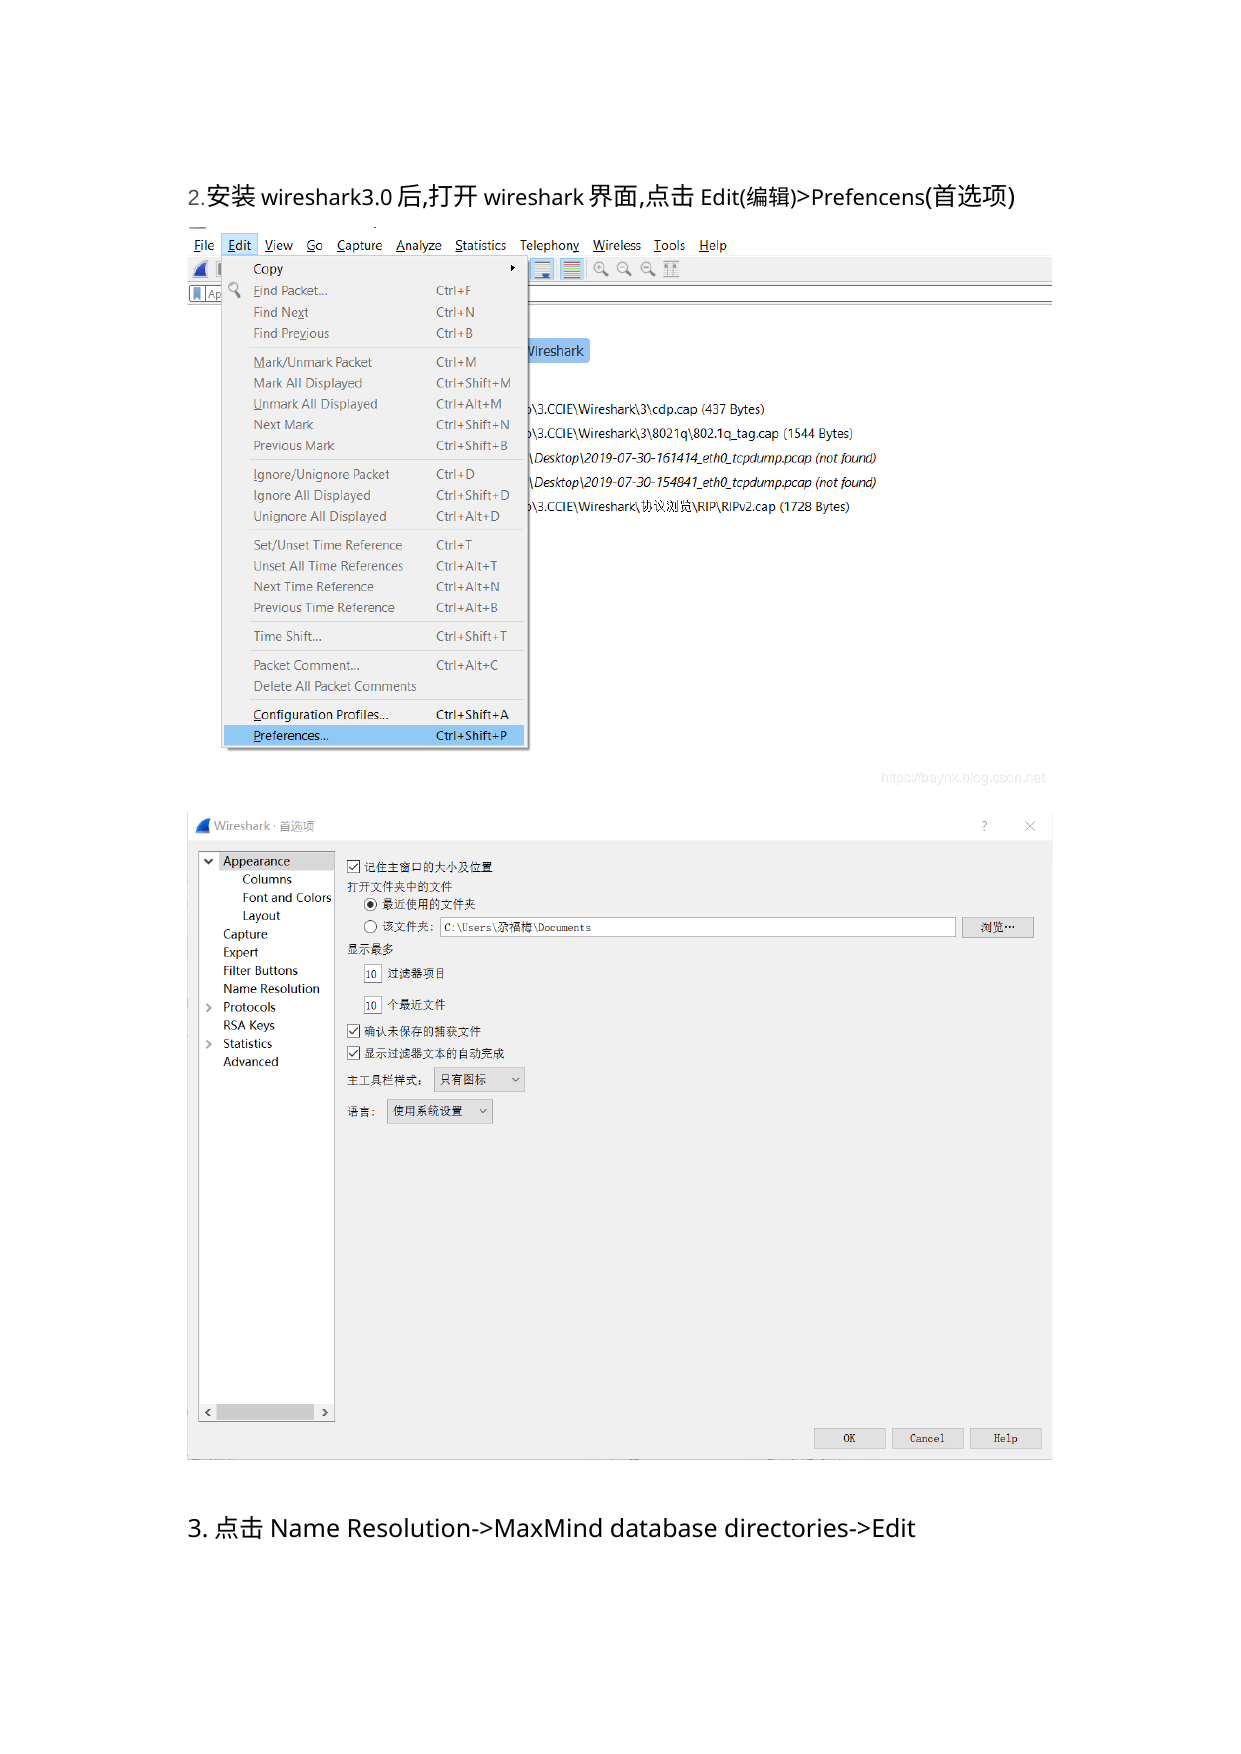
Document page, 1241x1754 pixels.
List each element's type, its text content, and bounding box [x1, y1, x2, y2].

text 2.安装wireshark3.0后,打开wireshark界面,点击Edit(编辑)>Prefencens(首选项) [187, 162, 1053, 227]
text 3. 点击Name Resolution->MaxMind database directories->Edit [187, 1494, 1053, 1559]
picture [187, 812, 1053, 1460]
picture [187, 227, 1053, 793]
